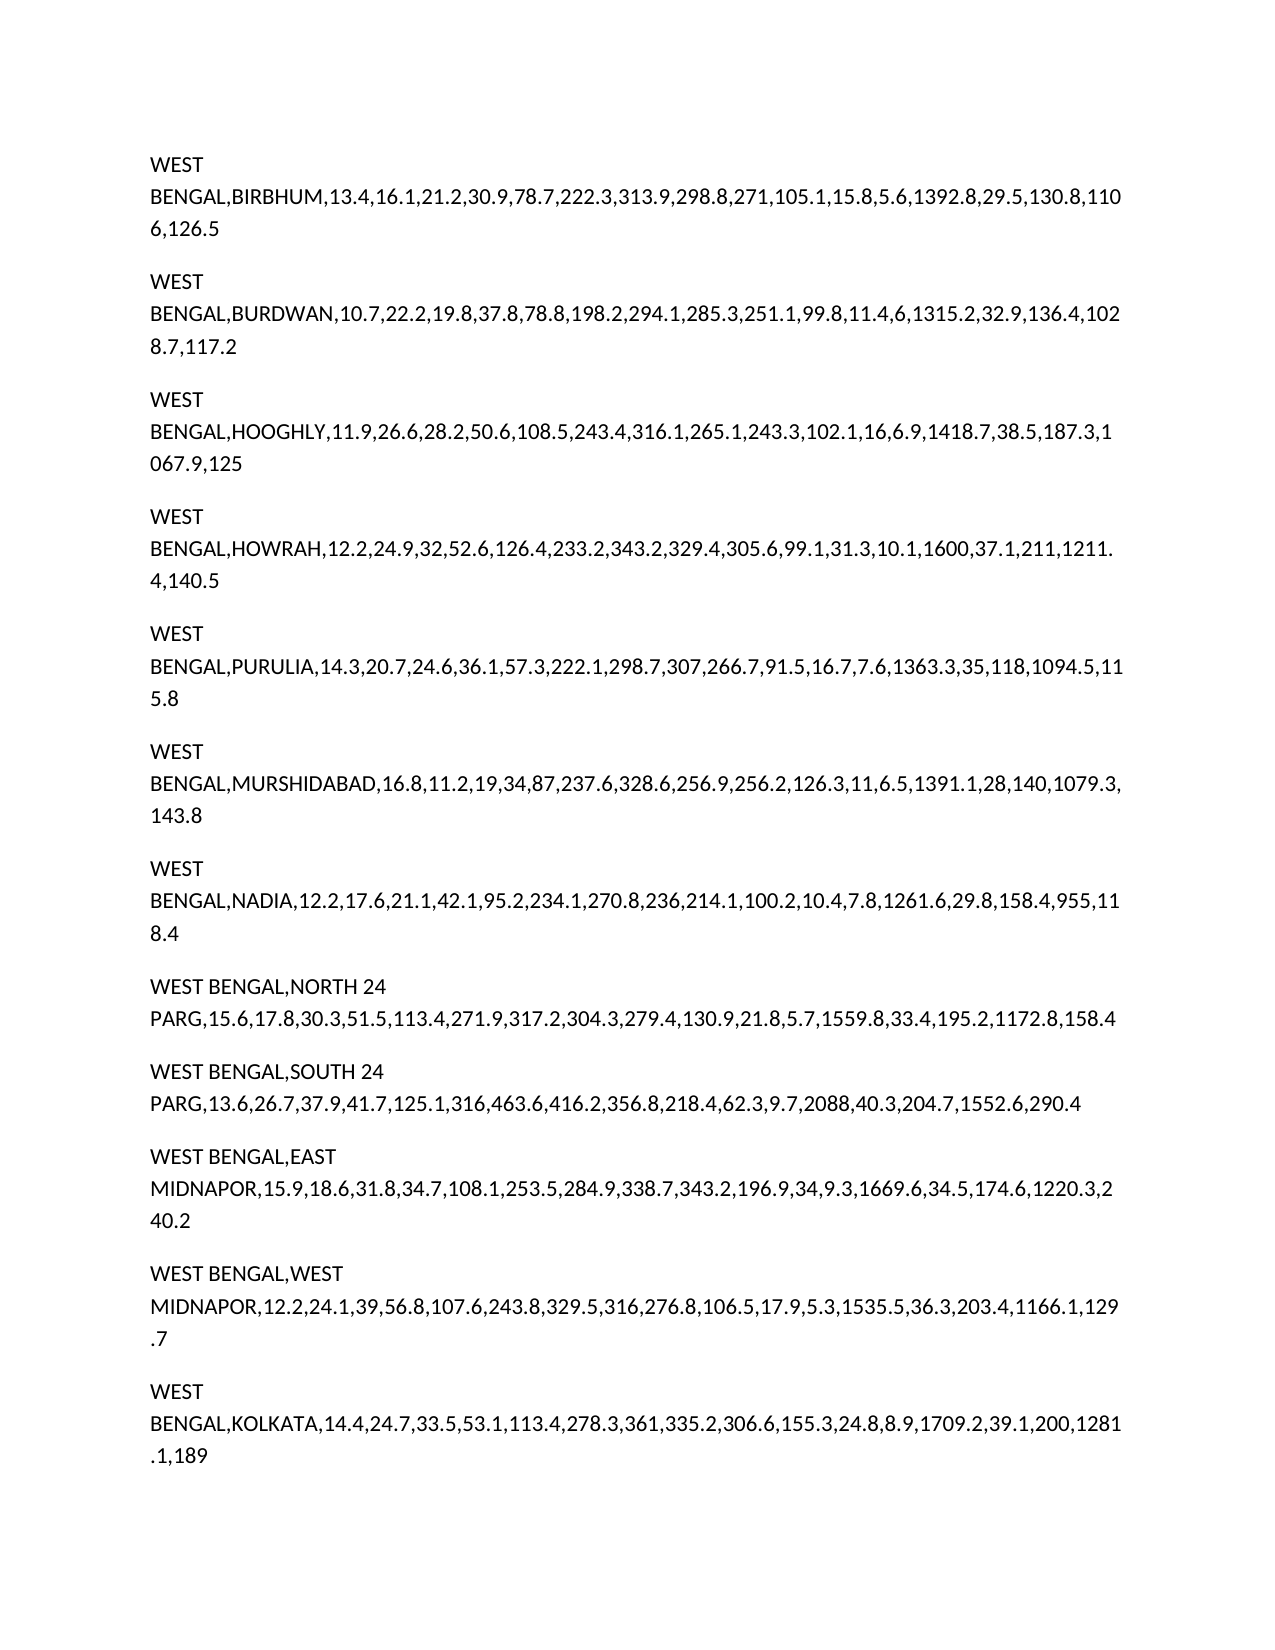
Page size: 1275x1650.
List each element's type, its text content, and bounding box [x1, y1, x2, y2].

text WEST BENGAL,HOWRAH,12.2,24.9,32,52.6,126.4,233.2,343.2,329.4,305.6,99.1,31.3,10.1,1600,37.1,211,1211.4,140.5 [150, 502, 1125, 594]
text WEST BENGAL,HOOGHLY,11.9,26.6,28.2,50.6,108.5,243.4,316.1,265.1,243.3,102.1,16,6.9,1418.7,38.5,187.3,1067.9,125 [150, 385, 1125, 477]
text WEST BENGAL,PURULIA,14.3,20.7,24.6,36.1,57.3,222.1,298.7,307,266.7,91.5,16.7,7.6,1363.3,35,118,1094.5,115.8 [150, 619, 1125, 712]
text WEST BENGAL,EAST MIDNAPOR,15.9,18.6,31.8,34.7,108.1,253.5,284.9,338.7,343.2,196.9,34,9.3,1669.6,34.5,174.6,1220.3,240.2 [150, 1142, 1125, 1234]
text WEST BENGAL,MURSHIDABAD,16.8,11.2,19,34,87,237.6,328.6,256.9,256.2,126.3,11,6.5,1391.1,28,140,1079.3,143.8 [150, 737, 1125, 829]
text WEST BENGAL,SOUTH 24 PARG,13.6,26.7,37.9,41.7,125.1,316,463.6,416.2,356.8,218.4,62.3,9.7,2088,40.3,204.7,1552.6,290.4 [150, 1057, 1125, 1117]
text WEST BENGAL,WEST MIDNAPOR,12.2,24.1,39,56.8,107.6,243.8,329.5,316,276.8,106.5,17.9,5.3,1535.5,36.3,203.4,1166.1,129.7 [150, 1259, 1125, 1352]
text WEST BENGAL,NORTH 24 PARG,15.6,17.8,30.3,51.5,113.4,271.9,317.2,304.3,279.4,130.9,21.8,5.7,1559.8,33.4,195.2,1172.8,158.4 [150, 972, 1125, 1032]
text WEST BENGAL,KOLKATA,14.4,24.7,33.5,53.1,113.4,278.3,361,335.2,306.6,155.3,24.8,8.9,1709.2,39.1,200,1281.1,189 [150, 1377, 1125, 1469]
text WEST BENGAL,BIRBHUM,13.4,16.1,21.2,30.9,78.7,222.3,313.9,298.8,271,105.1,15.8,5.6,1392.8,29.5,130.8,1106,126.5 [150, 150, 1125, 242]
text WEST BENGAL,BURDWAN,10.7,22.2,19.8,37.8,78.8,198.2,294.1,285.3,251.1,99.8,11.4,6,1315.2,32.9,136.4,1028.7,117.2 [150, 267, 1125, 360]
text WEST BENGAL,NADIA,12.2,17.6,21.1,42.1,95.2,234.1,270.8,236,214.1,100.2,10.4,7.8,1261.6,29.8,158.4,955,118.4 [150, 854, 1125, 947]
